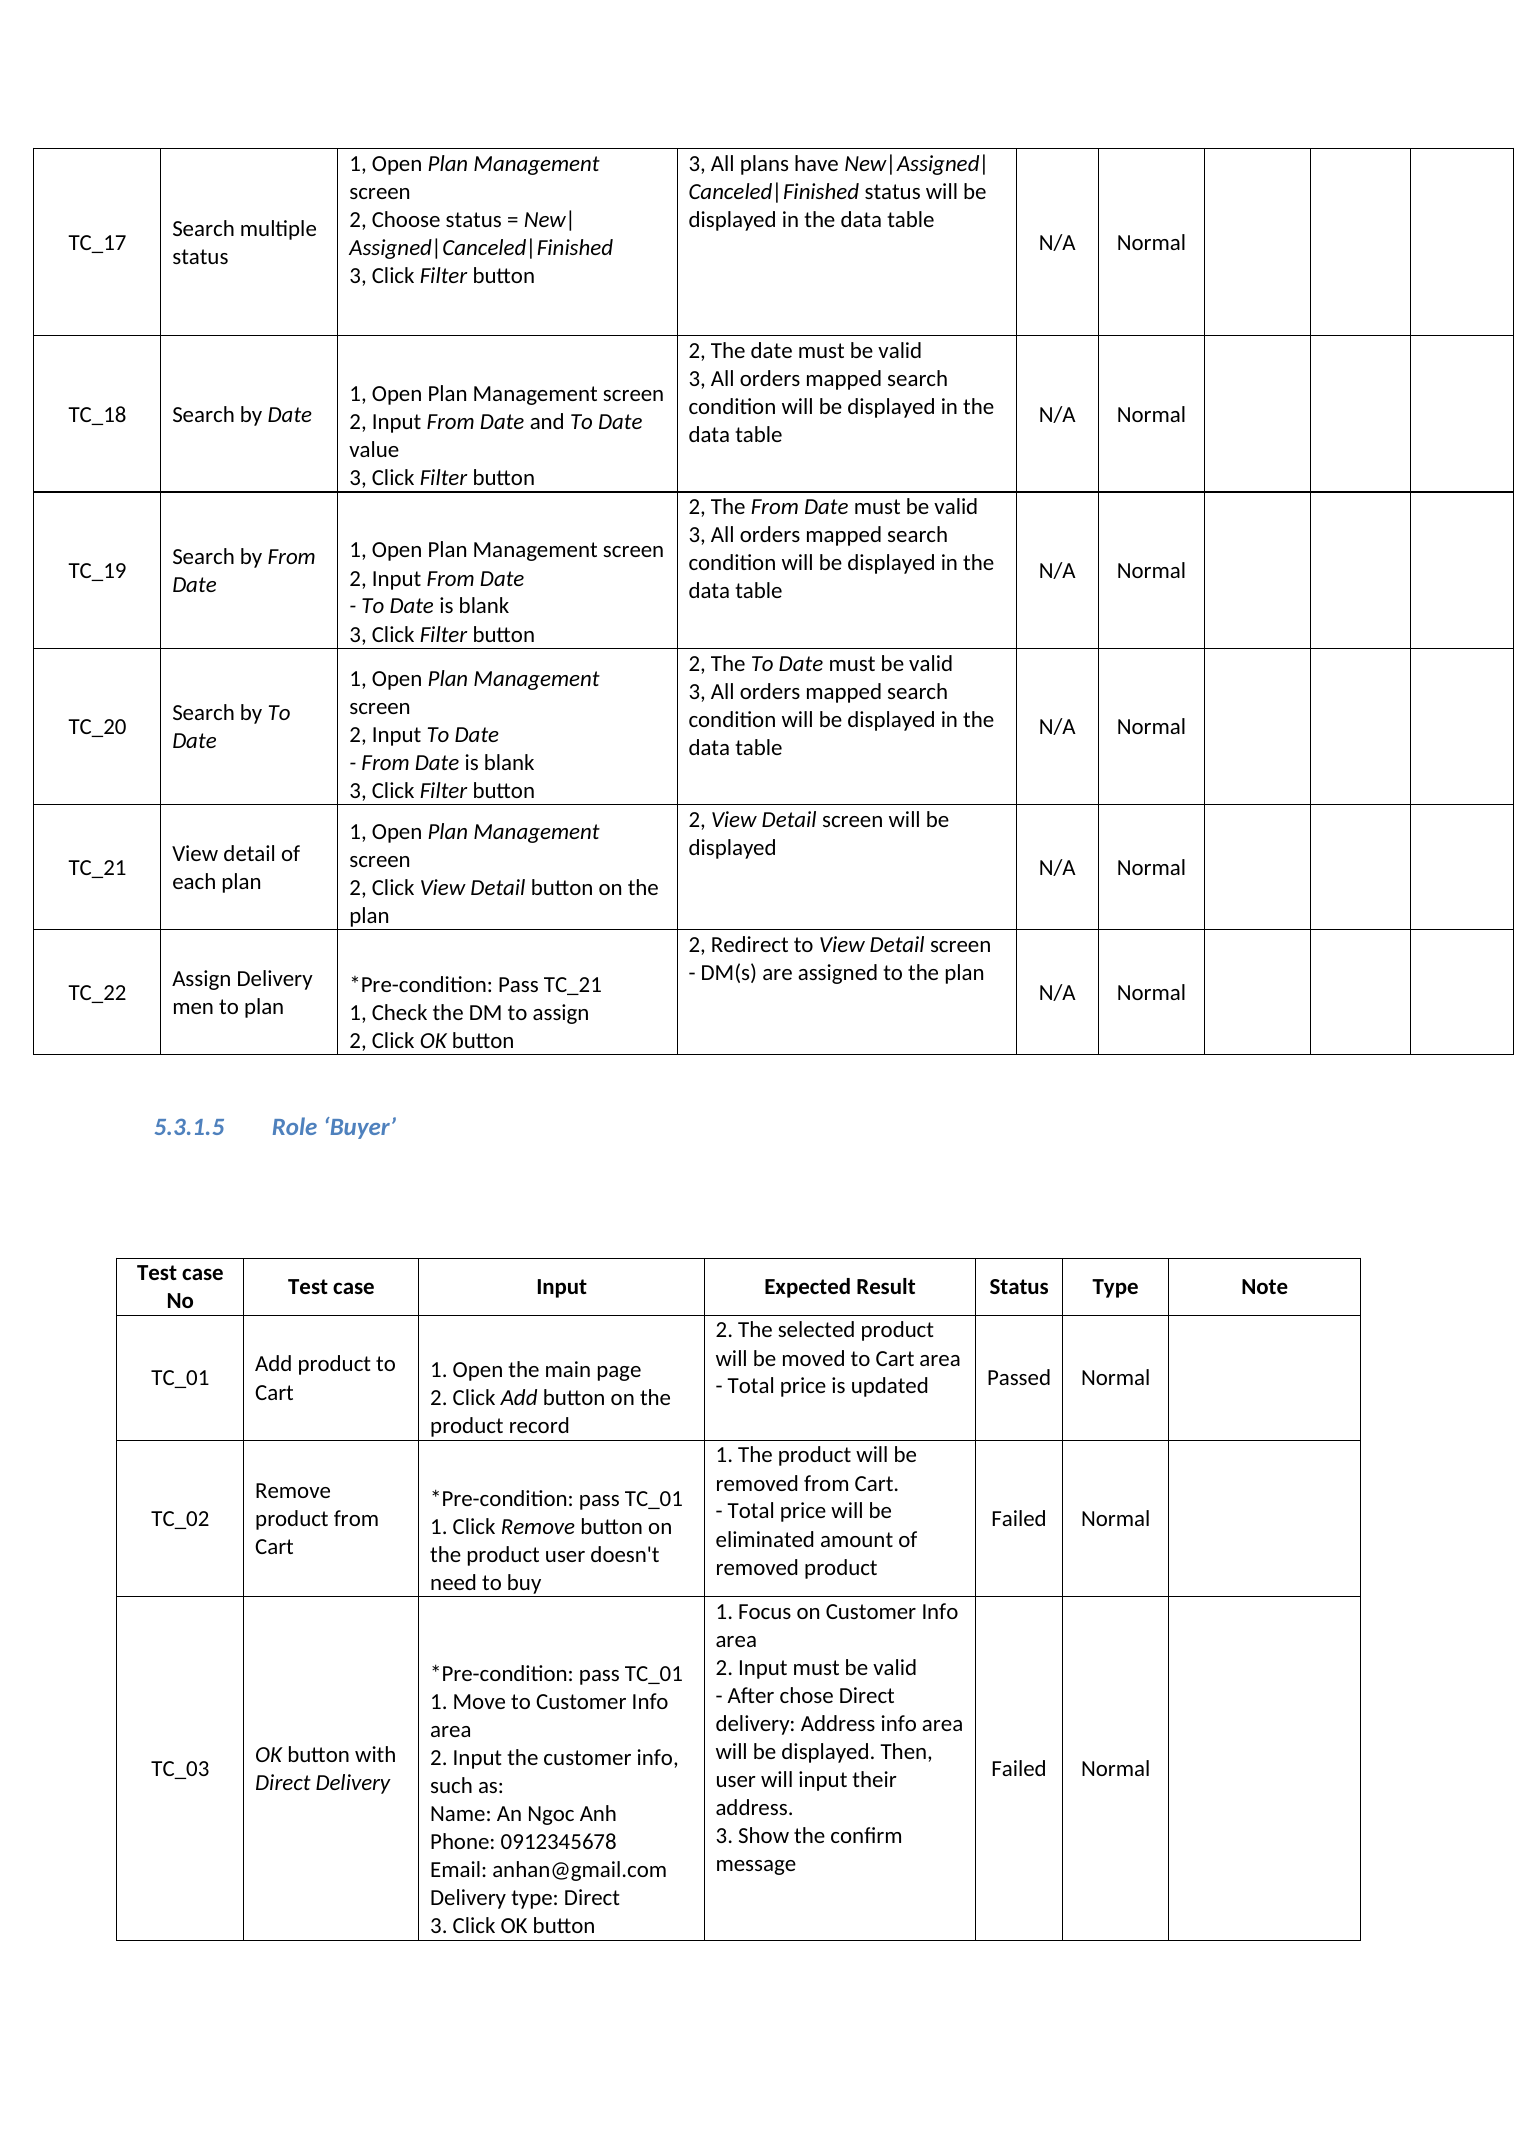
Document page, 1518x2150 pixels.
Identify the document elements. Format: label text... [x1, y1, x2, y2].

table_cell OK button with Direct Delivery [244, 1597, 418, 1939]
table_cell [1311, 336, 1410, 491]
table_cell [1311, 149, 1410, 335]
table_cell [1205, 649, 1310, 804]
table_header Test case [244, 1259, 418, 1314]
table_cell [1411, 493, 1513, 648]
table_cell [1411, 805, 1513, 929]
table_cell 1, Open Plan Management screen 2, Input From Date - To Date is blank 3, Click Filter button [338, 493, 677, 648]
table_cell [1169, 1316, 1360, 1439]
table_cell Failed [976, 1441, 1062, 1596]
table_cell Normal [1063, 1441, 1168, 1596]
table_cell TC_17 [34, 149, 160, 335]
table_cell Passed [976, 1316, 1062, 1439]
table_cell Normal [1099, 805, 1204, 929]
table_cell 2, The From Date must be valid 3, All orders mapped search condition will be displayed in the data table [678, 493, 1016, 648]
table_cell N/A [1017, 149, 1098, 335]
table_cell TC_20 [34, 649, 160, 804]
table_cell 2, Redirect to View Detail screen - DM(s) are assigned to the plan [678, 930, 1016, 1054]
table_cell 3, All plans have New|Assigned|Canceled|Finished status will be displayed in the data table [678, 149, 1016, 335]
table_cell Normal [1099, 930, 1204, 1054]
table_cell Normal [1099, 493, 1204, 648]
table_cell N/A [1017, 930, 1098, 1054]
table_cell *Pre-condition: pass TC_01 1. Move to Customer Info area 2. Input the customer info, such as: Name: An Ngoc Anh Phone: 0912345678 Email: anhan@gmail.com Delivery type: Direct 3. Click OK button [419, 1597, 704, 1939]
table_header Status [976, 1259, 1062, 1314]
table_cell *Pre-condition: Pass TC_21 1, Check the DM to assign 2, Click OK button [338, 930, 677, 1054]
table_cell [1205, 930, 1310, 1054]
table_cell Assign Delivery men to plan [161, 930, 337, 1054]
table_cell 2, The To Date must be valid 3, All orders mapped search condition will be displayed in the data table [678, 649, 1016, 804]
table_cell [1205, 336, 1310, 491]
table_cell [1205, 805, 1310, 929]
table_header Input [419, 1259, 704, 1314]
subtitle Role ‘Buyer’ [153, 1111, 1311, 1141]
table_cell 1, Open Plan Management screen 2, Input From Date and To Date value 3, Click Filter button [338, 336, 677, 491]
table_cell Search by Date [161, 336, 337, 491]
table_cell Add product to Cart [244, 1316, 418, 1439]
table_header Note [1169, 1259, 1360, 1314]
table_cell TC_22 [34, 930, 160, 1054]
table_cell [1411, 930, 1513, 1054]
table_cell 1, Open Plan Management screen 2, Input To Date - From Date is blank 3, Click Filter button [338, 649, 677, 804]
table_cell [1311, 493, 1410, 648]
table_cell TC_02 [117, 1441, 243, 1596]
table_cell [1205, 149, 1310, 335]
table_cell [1311, 649, 1410, 804]
table_cell Remove product from Cart [244, 1441, 418, 1596]
table_cell Normal [1099, 149, 1204, 335]
table_cell Normal [1099, 649, 1204, 804]
table_cell 1. Open the main page 2. Click Add button on the product record [419, 1316, 704, 1439]
table_header Type [1063, 1259, 1168, 1314]
table_cell [1411, 336, 1513, 491]
table_cell 1, Open Plan Management screen 2, Choose status = New|Assigned|Canceled|Finished 3, Click Filter button [338, 149, 677, 335]
table_cell N/A [1017, 805, 1098, 929]
table_cell [1205, 493, 1310, 648]
table_cell View detail of each plan [161, 805, 337, 929]
table_cell [1411, 649, 1513, 804]
table_cell TC_03 [117, 1597, 243, 1939]
table_header Test case No [117, 1259, 243, 1314]
table_cell Failed [976, 1597, 1062, 1939]
table_cell TC_21 [34, 805, 160, 929]
table_cell Search multiple status [161, 149, 337, 335]
table_cell Normal [1099, 336, 1204, 491]
table_cell [1169, 1597, 1360, 1939]
table_cell [1411, 149, 1513, 335]
table_cell TC_18 [34, 336, 160, 491]
table_cell *Pre-condition: pass TC_01 1. Click Remove button on the product user doesn't need to buy [419, 1441, 704, 1596]
table_cell 2. The selected product will be moved to Cart area - Total price is updated [705, 1316, 975, 1439]
table_cell TC_19 [34, 493, 160, 648]
table_cell 1. Focus on Customer Info area 2. Input must be valid - After chose Direct delivery: Address info area will be displayed. Then, user will input their address. 3. Show the confirm message [705, 1597, 975, 1939]
table_cell Normal [1063, 1597, 1168, 1939]
table_cell N/A [1017, 493, 1098, 648]
table_cell Search by To Date [161, 649, 337, 804]
table_cell N/A [1017, 649, 1098, 804]
table_cell 1, Open Plan Management screen 2, Click View Detail button on the plan [338, 805, 677, 929]
table_cell 2, The date must be valid 3, All orders mapped search condition will be displayed in the data table [678, 336, 1016, 491]
table_cell Normal [1063, 1316, 1168, 1439]
table_cell [1311, 930, 1410, 1054]
table_cell 2, View Detail screen will be displayed [678, 805, 1016, 929]
table_cell Search by From Date [161, 493, 337, 648]
table_cell TC_01 [117, 1316, 243, 1439]
table_cell [1169, 1441, 1360, 1596]
table_cell N/A [1017, 336, 1098, 491]
table_cell [1311, 805, 1410, 929]
table_header Expected Result [705, 1259, 975, 1314]
table_cell 1. The product will be removed from Cart. - Total price will be eliminated amount of removed product [705, 1441, 975, 1596]
